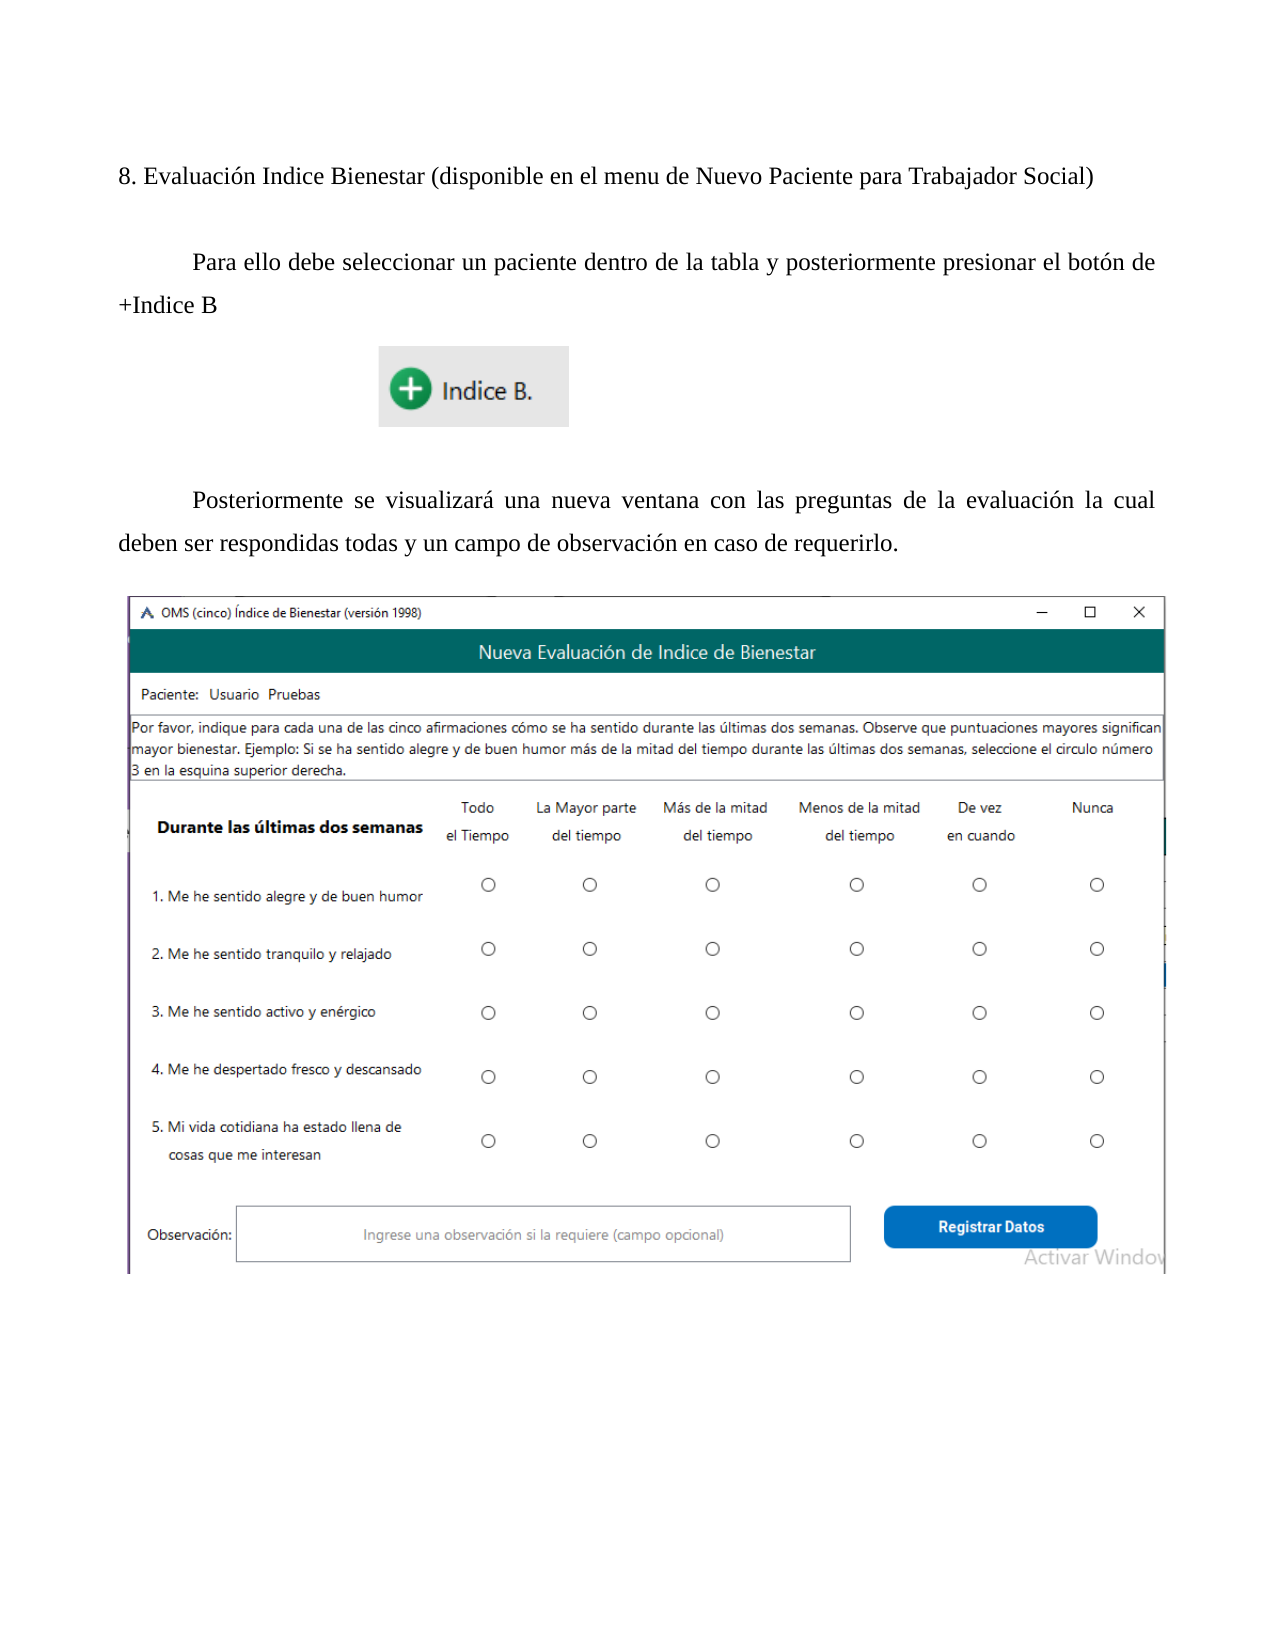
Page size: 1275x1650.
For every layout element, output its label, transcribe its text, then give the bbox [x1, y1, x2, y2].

picture [127, 596, 1167, 1274]
picture [378, 346, 569, 427]
text Posteriormente se visualizará una nueva ventana con las preguntas de la evaluación la cual deben ser respondidas todas y un campo de observación en caso de requerirlo. [118, 485, 1157, 557]
text Para ello debe seleccionar un paciente dentro de la tabla y posteriormente presionar el botón de +Indice B [118, 247, 1157, 319]
text 8. Evaluación Indice Bienestar (disponible en el menu de Nuevo Paciente para Trabajador Social) [118, 161, 1157, 190]
